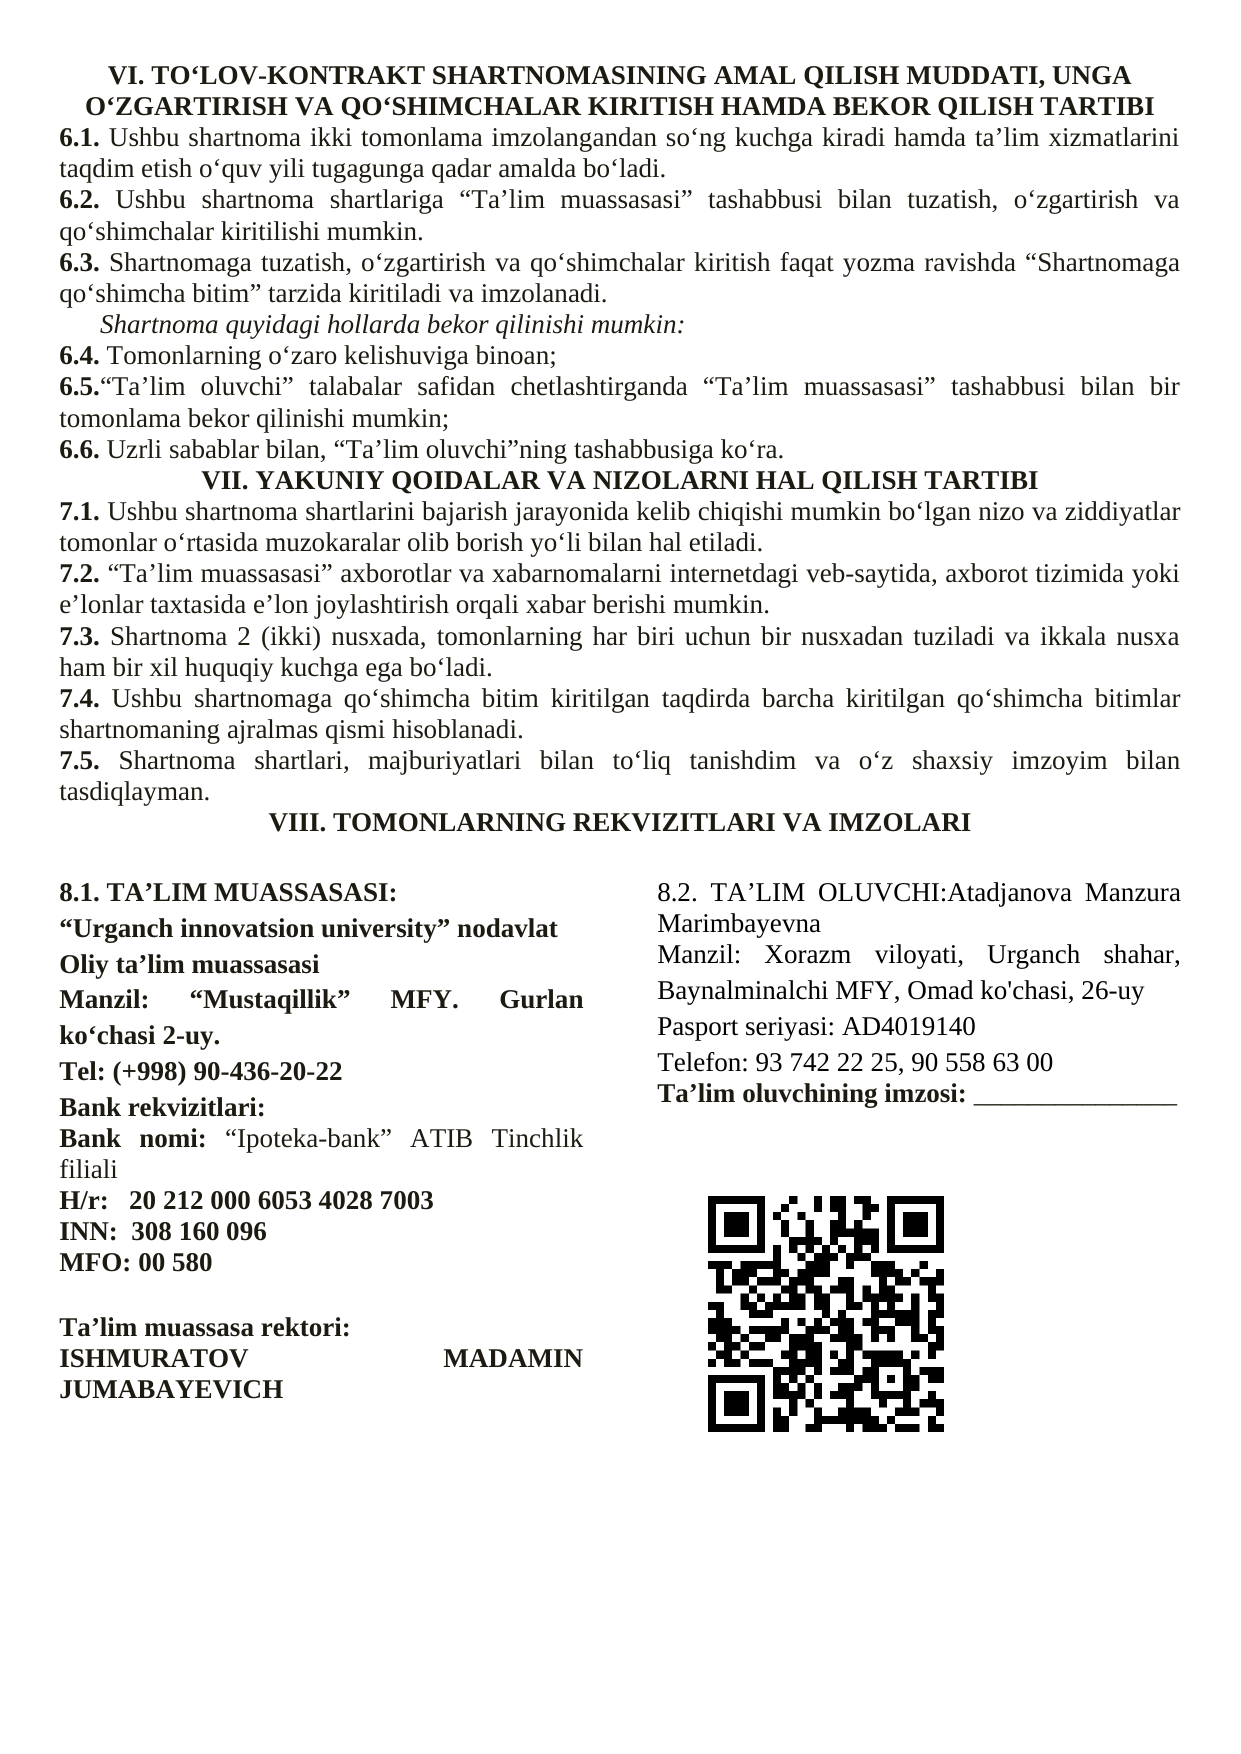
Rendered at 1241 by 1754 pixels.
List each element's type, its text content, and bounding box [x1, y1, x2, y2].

picture [675, 1164, 976, 1464]
text Manzil: “Mustaqillik” MFY. Gurlan koʻchasi 2-uy. [59, 983, 583, 1050]
text 6.2. Ushbu shartnoma shartlariga “Ta’lim muassasasi” tashabbusi bilan tuzatish, o‘zgartirish va qo‘shimchalar kiritilishi mumkin. [59, 184, 1181, 246]
text Ta’lim oluvchining imzosi: _______________ [657, 1077, 1181, 1108]
text 7.2. “Ta’lim muassasasi” axborotlar va xabarnomalarni internetdagi veb-saytida, axborot tizimida yoki e’lonlar taxtasida e’lon joylashtirish orqali xabar berishi mumkin. [59, 557, 1181, 620]
text Bank rekvizitlari: [59, 1091, 583, 1122]
text 7.4. Ushbu shartnomaga qo‘shimcha bitim kiritilgan taqdirda barcha kiritilgan qo‘shimcha bitimlar shartnomaning ajralmas qismi hisoblanadi. [59, 682, 1181, 744]
text 7.1. Ushbu shartnoma shartlarini bajarish jarayonida kelib chiqishi mumkin bo‘lgan nizo va ziddiyatlar tomonlar o‘rtasida muzokaralar olib borish yo‘li bilan hal etiladi. [59, 495, 1181, 557]
text H/r: 20 212 000 6053 4028 7003 [59, 1184, 583, 1215]
text Bank nomi: “Ipoteka-bank” ATIB Tinchlik filiali [59, 1122, 583, 1184]
text INN: 308 160 096 [59, 1215, 583, 1246]
text 7.5. Shartnoma shartlari, majburiyatlari bilan to‘liq tanishdim va o‘z shaxsiy imzoyim bilan tasdiqlayman. [59, 744, 1181, 807]
text VII. YAKUNIY QOIDALAR VA NIZOLARNI HAL QILISH TARTIBI [59, 464, 1181, 495]
text Telefon: 93 742 22 25, 90 558 63 00 [657, 1046, 1181, 1077]
text VIII. TOMONLARNING REKVIZITLARI VA IMZOLARI [59, 807, 1181, 838]
text 8.2. TA’LIM OLUVCHI:Atadjanova Manzura Marimbayevna [657, 876, 1181, 938]
text Tel: (+998) 90-436-20-22 [59, 1055, 583, 1086]
text Pasport seriyasi: AD4019140 [657, 1010, 1181, 1041]
text 6.3. Shartnomaga tuzatish, o‘zgartirish va qo‘shimchalar kiritish faqat yozma ravishda “Shartnomaga qo‘shimcha bitim” tarzida kiritiladi va imzolanadi. [59, 246, 1181, 308]
text 6.1. Ushbu shartnoma ikki tomonlama imzolangandan so‘ng kuchga kiradi hamda ta’lim xizmatlarini taqdim etish o‘quv yili tugagunga qadar amalda bo‘ladi. [59, 121, 1181, 184]
text 6.4. Tomonlarning o‘zaro kelishuviga binoan; [59, 339, 1181, 371]
text Shartnoma quyidagi hollarda bekor qilinishi mumkin: [59, 308, 1181, 339]
text MFO: 00 580 [59, 1246, 583, 1277]
text “Urganch innovatsion university” nodavlat Oliy ta’lim muassasasi [59, 912, 583, 979]
text 8.1. TA’LIM MUASSASASI: [59, 876, 583, 907]
text 6.6. Uzrli sabablar bilan, “Ta’lim oluvchi”ning tashabbusiga ko‘ra. [59, 433, 1181, 464]
text ISHMURATOV MADAMIN JUMABAYEVICH [59, 1342, 583, 1404]
text VI. TO‘LOV-KONTRAKT SHARTNOMASINING AMAL QILISH MUDDATI, UNGA O‘ZGARTIRISH VA QO‘SHIMCHALAR KIRITISH HAMDA BEKOR QILISH TARTIBI [59, 59, 1181, 121]
text Ta’lim muassasa rektori: [59, 1311, 583, 1342]
text 7.3. Shartnoma 2 (ikki) nusxada, tomonlarning har biri uchun bir nusxadan tuziladi va ikkala nusxa ham bir xil huquqiy kuchga ega bo‘ladi. [59, 620, 1181, 682]
text Manzil: Xorazm viloyati, Urganch shahar, Baynalminalchi MFY, Omad ko'chasi, 26-uy [657, 938, 1181, 1005]
text 6.5.“Ta’lim oluvchi” talabalar safidan chetlashtirganda “Ta’lim muassasasi” tashabbusi bilan bir tomonlama bekor qilinishi mumkin; [59, 371, 1181, 433]
